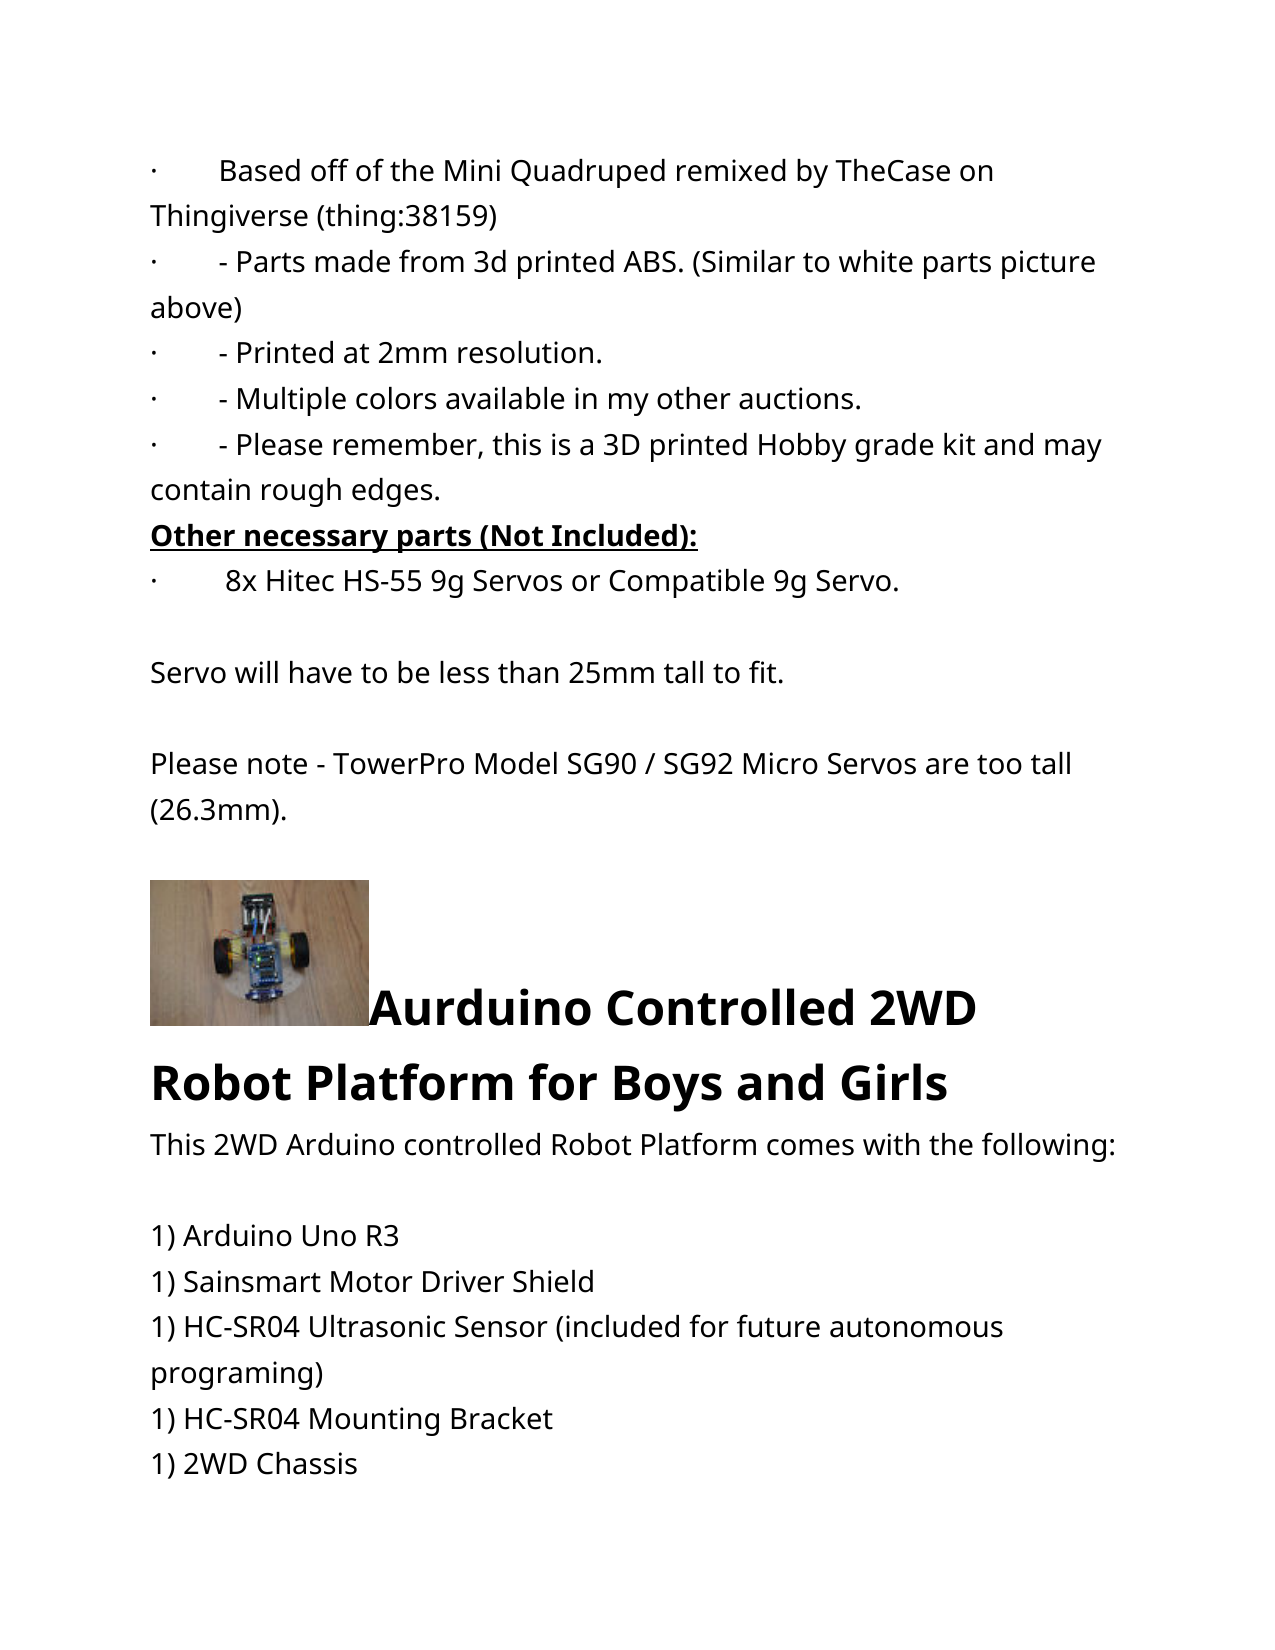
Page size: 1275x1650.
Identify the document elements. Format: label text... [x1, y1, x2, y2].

text This 2WD Arduino controlled Robot Platform comes with the following: [150, 1124, 1125, 1164]
text 1) HC-SR04 Ultrasonic Sensor (included for future autonomous programing) [150, 1307, 1125, 1392]
text Servo will have to be less than 25mm tall to fit. [150, 652, 1125, 692]
text 1) Arduino Uno R3 [150, 1216, 1125, 1255]
text · - Please remember, this is a 3D printed Hobby grade kit and may contain rough edges. [150, 424, 1125, 509]
text · - Parts made from 3d printed ABS. (Similar to white parts picture above) [150, 241, 1125, 327]
text · Based off of the Mini Quadruped remixed by TheCase on Thingiverse (thing:38159) [150, 150, 1125, 235]
text · - Printed at 2mm resolution. [150, 332, 1125, 372]
text Other necessary parts (Not Included): [150, 515, 1125, 555]
text 1) 2WD Chassis [150, 1444, 1125, 1483]
picture [150, 880, 369, 1026]
text 1) HC-SR04 Mounting Bracket [150, 1398, 1125, 1438]
text Please note - TowerPro Model SG90 / SG92 Micro Servos are too tall (26.3mm). [150, 743, 1125, 828]
text · - Multiple colors available in my other auctions. [150, 378, 1125, 418]
text Aurduino Controlled 2WD Robot Platform for Boys and Girls [150, 880, 1125, 1114]
text 1) Sainsmart Motor Driver Shield [150, 1261, 1125, 1301]
text · 8x Hitec HS-55 9g Servos or Compatible 9g Servo. [150, 561, 1125, 600]
